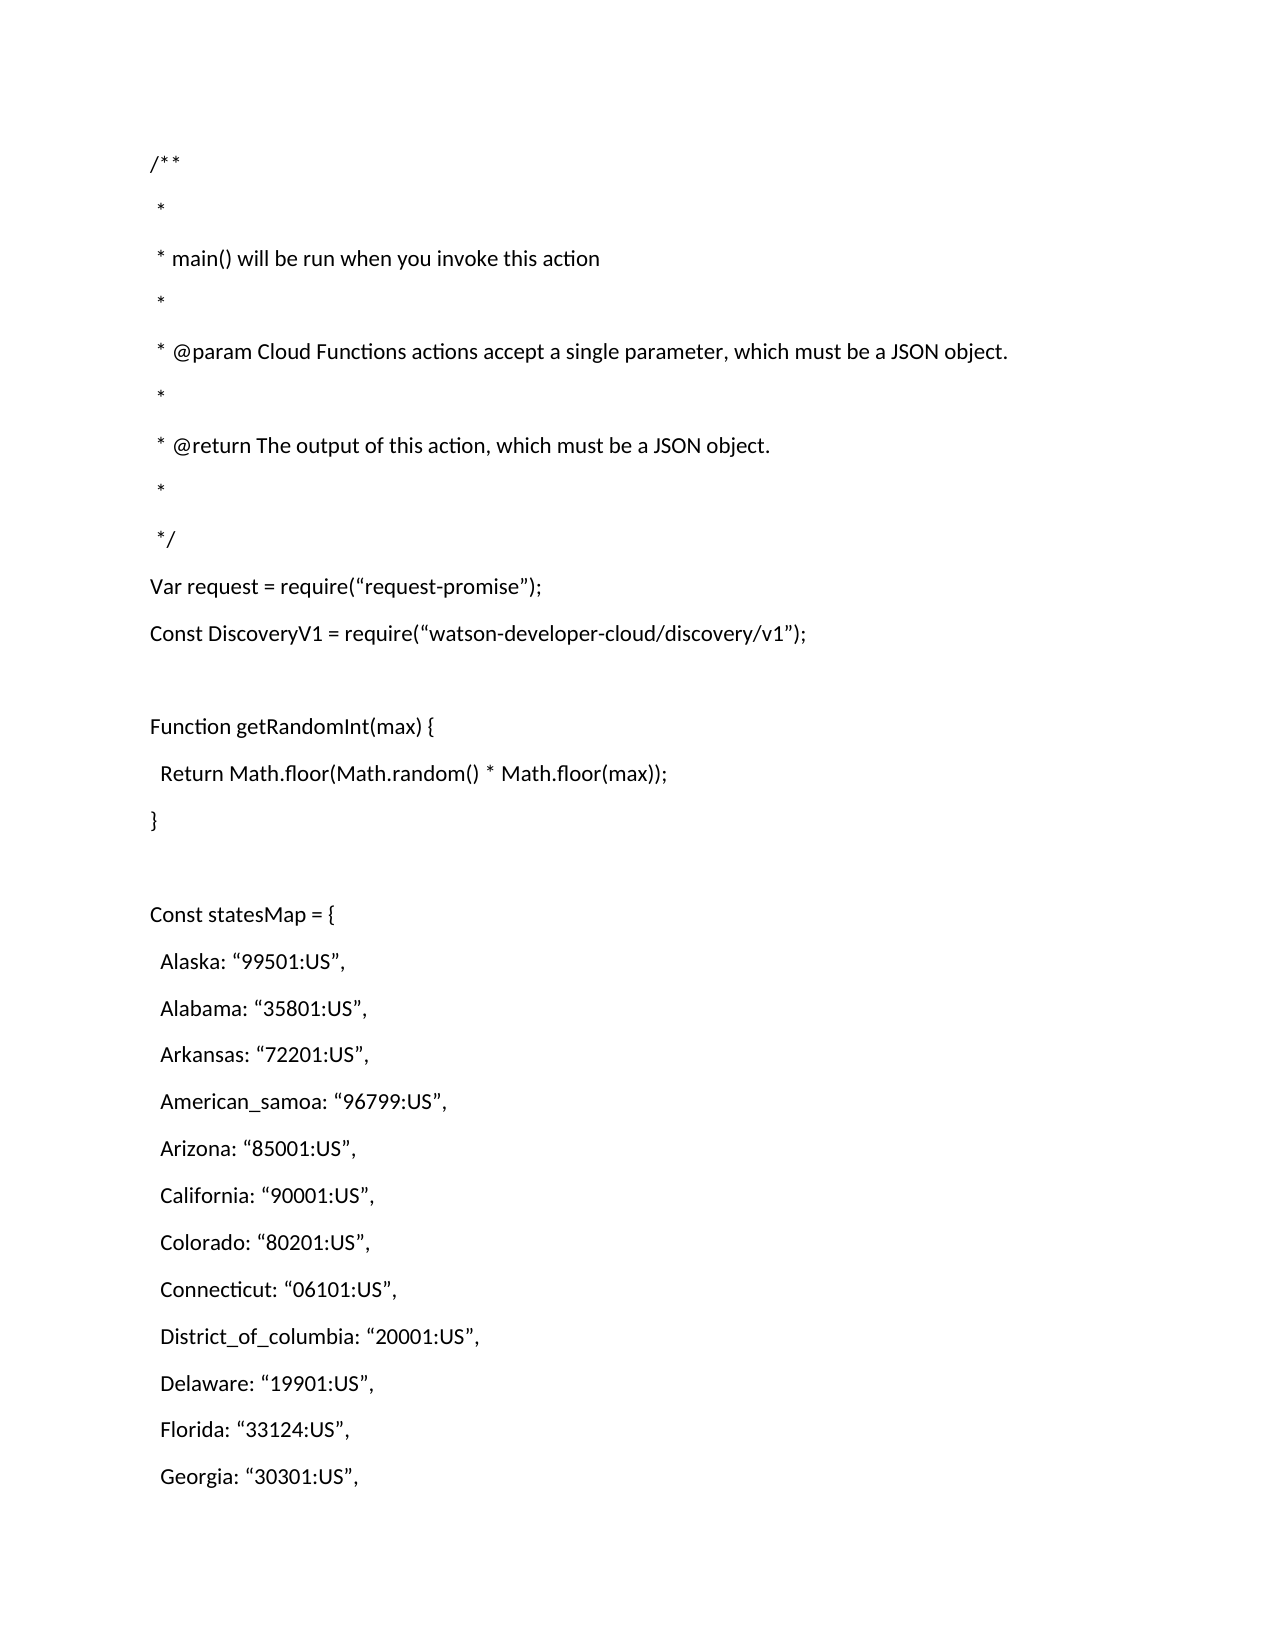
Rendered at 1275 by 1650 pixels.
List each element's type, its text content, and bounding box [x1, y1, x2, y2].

text Arkansas: “72201:US”, [150, 1041, 1125, 1069]
text * @param Cloud Functions actions accept a single parameter, which must be a JSON object. [150, 337, 1125, 366]
text } [150, 806, 1125, 834]
text Return Math.floor(Math.random() * Math.floor(max)); [150, 759, 1125, 787]
text American_samoa: “96799:US”, [150, 1087, 1125, 1116]
text Arizona: “85001:US”, [150, 1134, 1125, 1162]
text District_of_columbia: “20001:US”, [150, 1322, 1125, 1350]
text * [150, 197, 1125, 225]
text Delaware: “19901:US”, [150, 1369, 1125, 1397]
text Var request = require(“request-promise”); [150, 572, 1125, 600]
text Georgia: “30301:US”, [150, 1462, 1125, 1491]
text Const statesMap = { [150, 900, 1125, 928]
text Connecticut: “06101:US”, [150, 1275, 1125, 1303]
text * main() will be run when you invoke this action [150, 244, 1125, 272]
text Const DiscoveryV1 = require(“watson-developer-cloud/discovery/v1”); [150, 619, 1125, 647]
text California: “90001:US”, [150, 1181, 1125, 1209]
text * [150, 291, 1125, 319]
text * [150, 478, 1125, 506]
text Florida: “33124:US”, [150, 1416, 1125, 1444]
text Function getRandomInt(max) { [150, 712, 1125, 741]
text Alaska: “99501:US”, [150, 947, 1125, 975]
text /** [150, 150, 1125, 178]
text Colorado: “80201:US”, [150, 1228, 1125, 1256]
text */ [150, 525, 1125, 553]
text * @return The output of this action, which must be a JSON object. [150, 431, 1125, 459]
text * [150, 384, 1125, 412]
text Alabama: “35801:US”, [150, 994, 1125, 1022]
